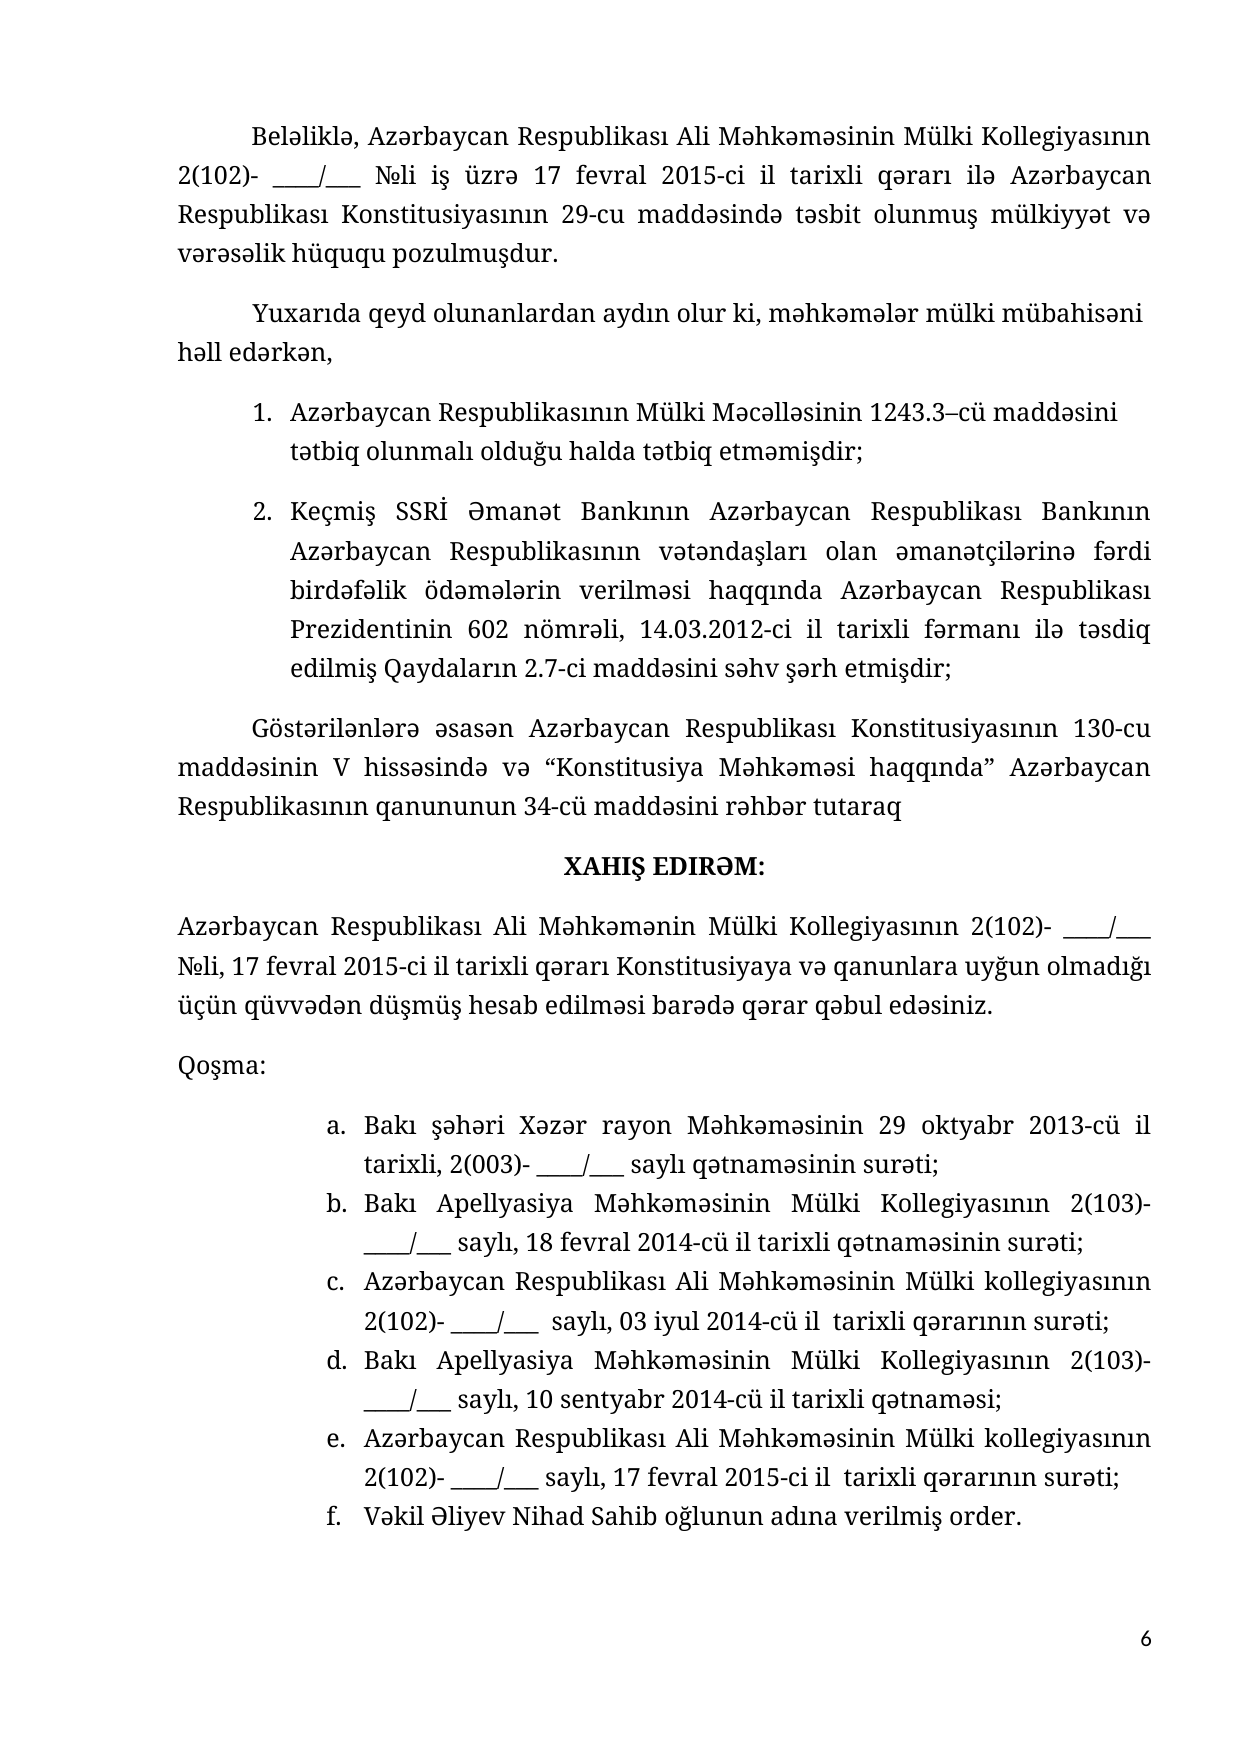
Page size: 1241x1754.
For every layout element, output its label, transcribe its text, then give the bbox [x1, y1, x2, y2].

text Yuxarıda qeyd olunanlardan aydın olur ki, məhkəmələr mülki mübahisəni həll edərkən, [177, 296, 1152, 369]
text XAHIŞ EDIRƏM: [177, 849, 1152, 883]
text Azərbaycan Respublikası Ali Məhkəmənin Mülki Kollegiyasının 2(102)- ____/___ №li, 17 fevral 2015-ci il tarixli qərarı Konstitusiyaya və qanunlara uyğun olmadığı üçün qüvvədən düşmüş hesab edilməsi barədə qərar qəbul edəsiniz. [177, 909, 1152, 1021]
list Azərbaycan Respublikası Ali Məhkəməsinin Mülki kollegiyasının 2(102)- ____/___ saylı, 03 iyul 2014-cü il tarixli qərarının surəti; [326, 1264, 1152, 1337]
text Beləliklə, Azərbaycan Respublikası Ali Məhkəməsinin Mülki Kollegiyasının 2(102)- ____/___ №li iş üzrə 17 fevral 2015-ci il tarixli qərarı ilə Azərbaycan Respublikası Konstitusiyasının 29-cu maddəsində təsbit olunmuş mülkiyyət və vərəsəlik hüququ pozulmuşdur. [177, 118, 1152, 270]
list Bakı Apellyasiya Məhkəməsinin Mülki Kollegiyasının 2(103)- ____/___ saylı, 18 fevral 2014-cü il tarixli qətnaməsinin surəti; [326, 1186, 1152, 1259]
list Bakı şəhəri Xəzər rayon Məhkəməsinin 29 oktyabr 2013-cü il tarixli, 2(003)- ____/___ saylı qətnaməsinin surəti; [326, 1107, 1152, 1181]
list Azərbaycan Respublikasının Mülki Məcəlləsinin 1243.3–cü maddəsini tətbiq olunmalı olduğu halda tətbiq etməmişdir; [252, 395, 1152, 468]
list Bakı Apellyasiya Məhkəməsinin Mülki Kollegiyasının 2(103)- ____/___ saylı, 10 sentyabr 2014-cü il tarixli qətnaməsi; [326, 1342, 1152, 1416]
list Azərbaycan Respublikası Ali Məhkəməsinin Mülki kollegiyasının 2(102)- ____/___ saylı, 17 fevral 2015-ci il tarixli qərarının surəti; [326, 1421, 1152, 1494]
text Qoşma: [177, 1047, 1152, 1081]
list Keçmiş SSRİ Əmanət Bankının Azərbaycan Respublikası Bankının Azərbaycan Respublikasının vətəndaşları olan əmanətçilərinə fərdi birdəfəlik ödəmələrin verilməsi haqqında Azərbaycan Respublikası Prezidentinin 602 nömrəli, 14.03.2012-ci il tarixli fərmanı ilə təsdiq edilmiş Qaydaların 2.7-ci maddəsini səhv şərh etmişdir; [252, 494, 1152, 685]
text Göstərilənlərə əsasən Azərbaycan Respublikası Konstitusiyasının 130-cu maddəsinin V hissəsində və “Konstitusiya Məhkəməsi haqqında” Azərbaycan Respublikasının qanununun 34-cü maddəsini rəhbər tutaraq [177, 711, 1152, 823]
list Vəkil Əliyev Nihad Sahib oğlunun adına verilmiş order. [326, 1499, 1152, 1533]
